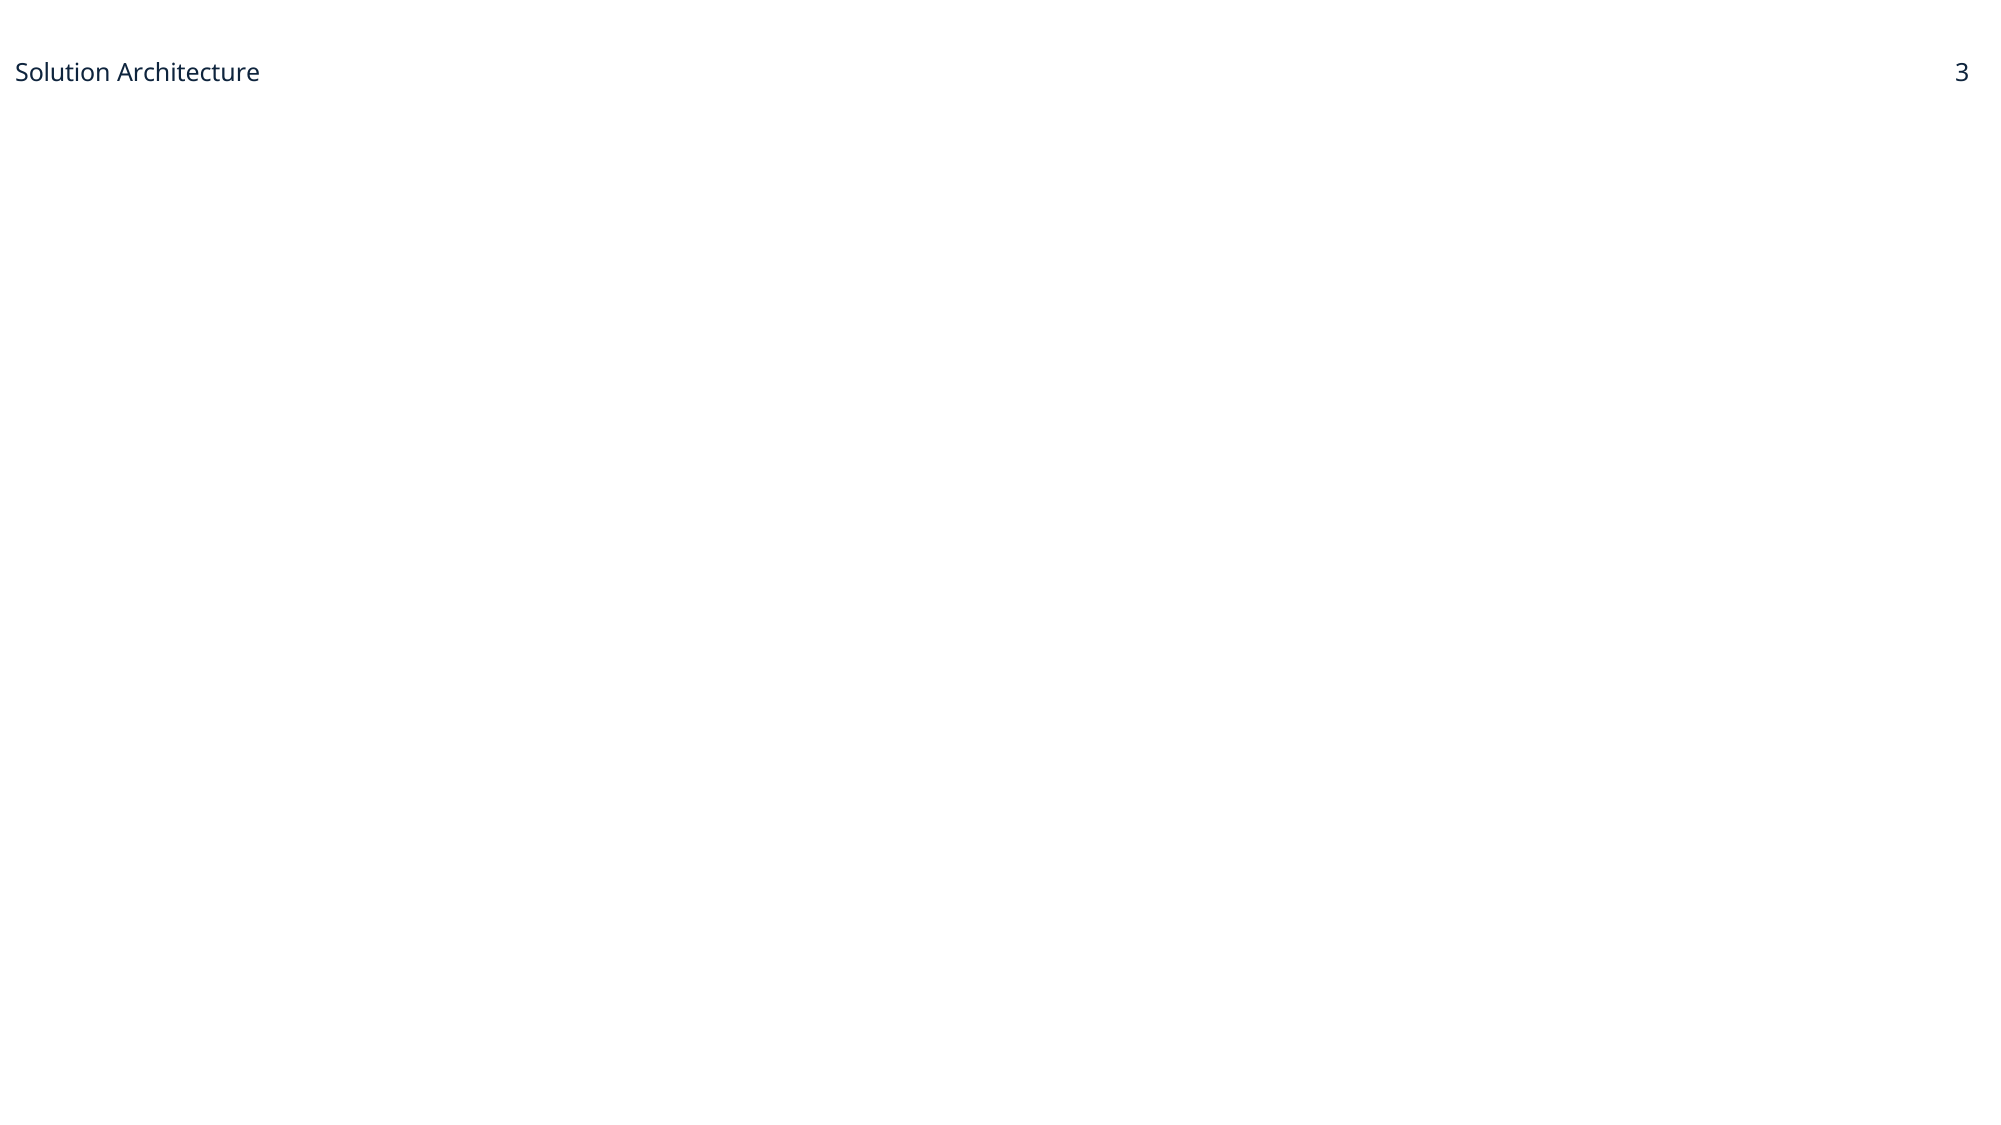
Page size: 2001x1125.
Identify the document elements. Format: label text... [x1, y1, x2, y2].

text Solution Architecture 3 [15, 54, 1981, 88]
